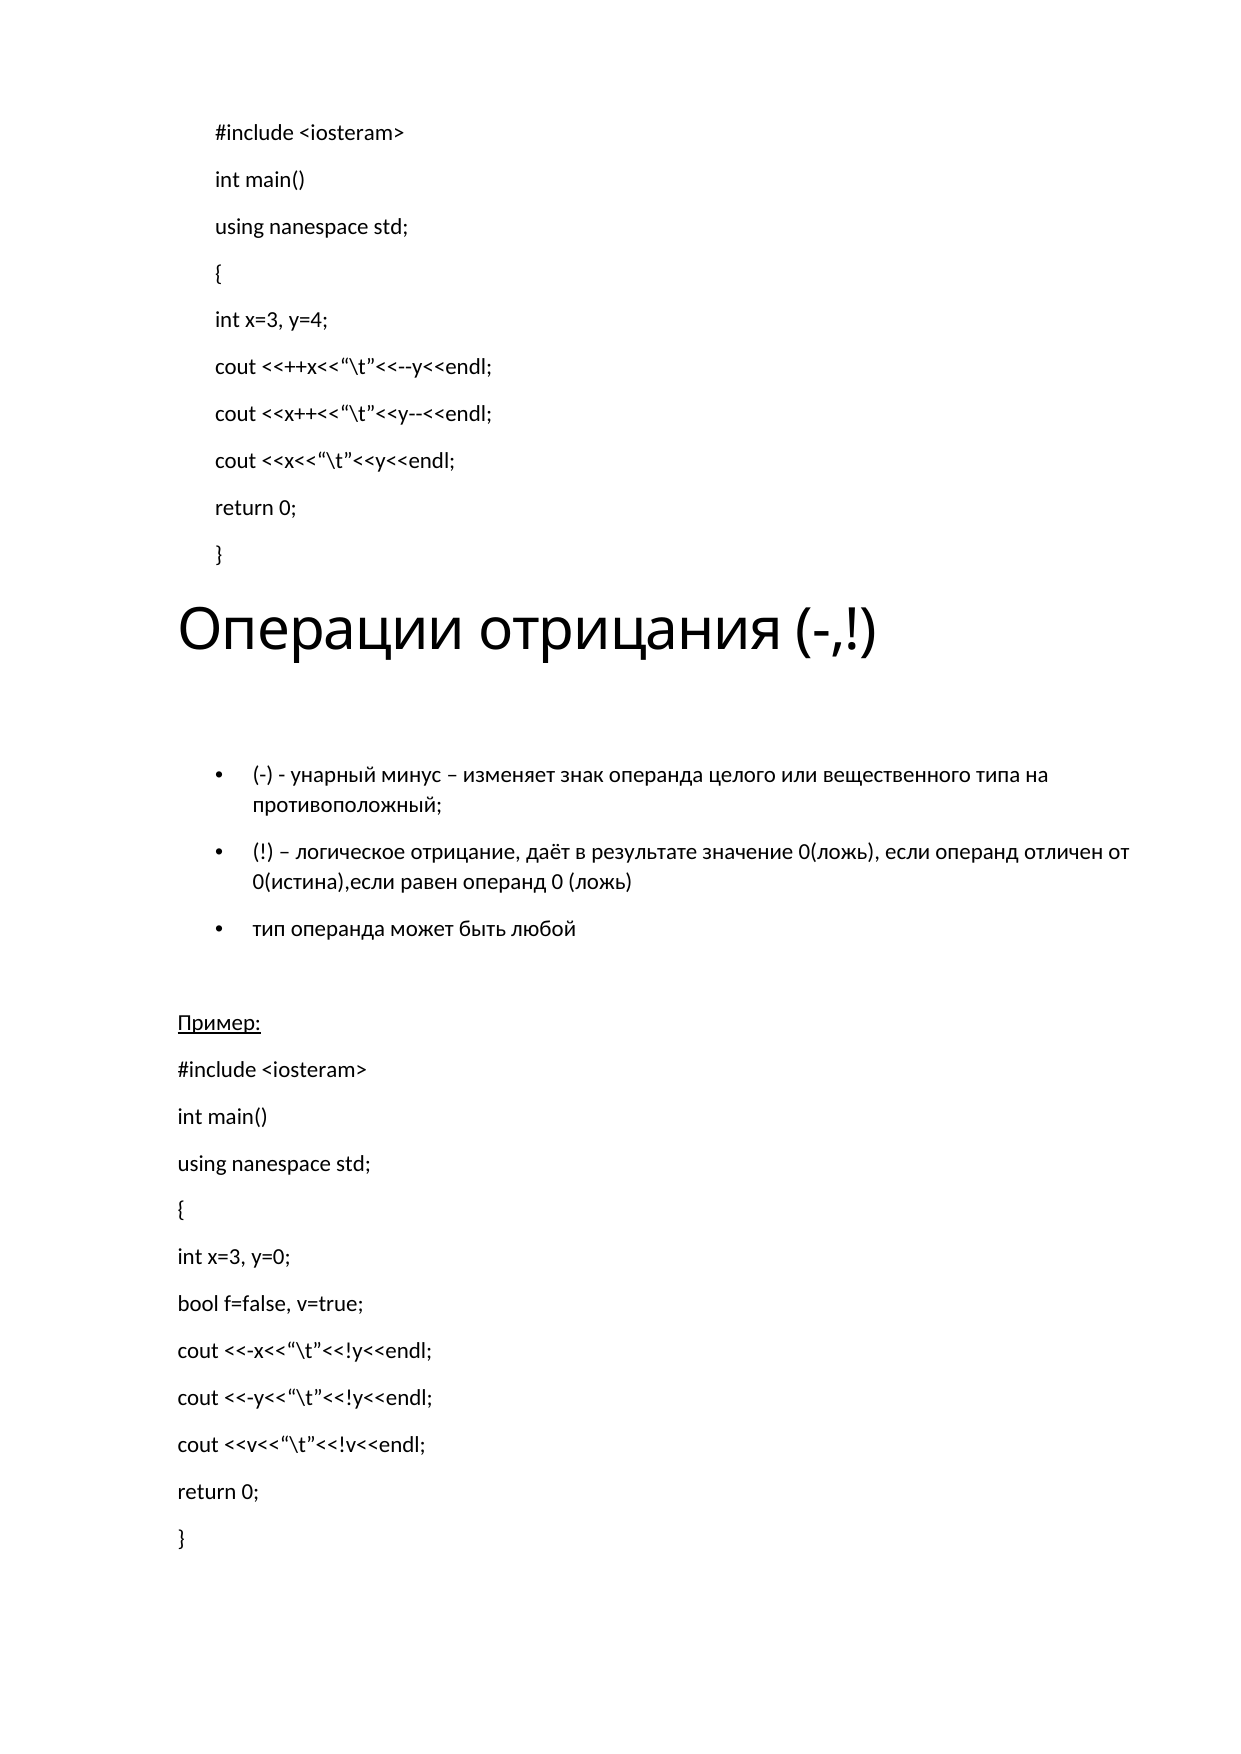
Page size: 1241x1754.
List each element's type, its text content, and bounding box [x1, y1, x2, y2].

text cout <<-x<<“\t”<<!y<<endl; [177, 1336, 1152, 1364]
text cout <<x++<<“\t”<<y--<<endl; [215, 399, 1152, 427]
text int main() [215, 165, 1152, 193]
text cout <<v<<“\t”<<!v<<endl; [177, 1430, 1152, 1458]
text { [177, 1196, 1152, 1223]
text Пример: [177, 1008, 1152, 1036]
text { [215, 259, 1152, 287]
text cout <<x<<“\t”<<y<<endl; [215, 446, 1152, 474]
text cout <<++x<<“\t”<<--y<<endl; [215, 352, 1152, 381]
title Операции отрицания (-,!) [177, 587, 1152, 666]
list (-) - унарный минус – изменяет знак операнда целого или вещественного типа на противоположный; [215, 760, 1152, 818]
text return 0; [215, 493, 1152, 521]
text } [177, 1524, 1152, 1552]
text using nanespace std; [177, 1149, 1152, 1177]
text #include <iosteram> [177, 1055, 1152, 1083]
text using nanespace std; [215, 212, 1152, 240]
list (!) – логическое отрицание, даёт в результате значение 0(ложь), если операнд отличен от 0(истина),если равен операнд 0 (ложь) [215, 837, 1152, 895]
text int main() [177, 1102, 1152, 1130]
text int x=3, y=0; [177, 1242, 1152, 1270]
text bool f=false, v=true; [177, 1289, 1152, 1317]
text return 0; [177, 1477, 1152, 1505]
text } [215, 540, 1152, 568]
text #include <iosteram> [215, 118, 1152, 146]
text int x=3, y=4; [215, 306, 1152, 334]
list тип операнда может быть любой [215, 914, 1152, 942]
text cout <<-y<<“\t”<<!y<<endl; [177, 1383, 1152, 1411]
